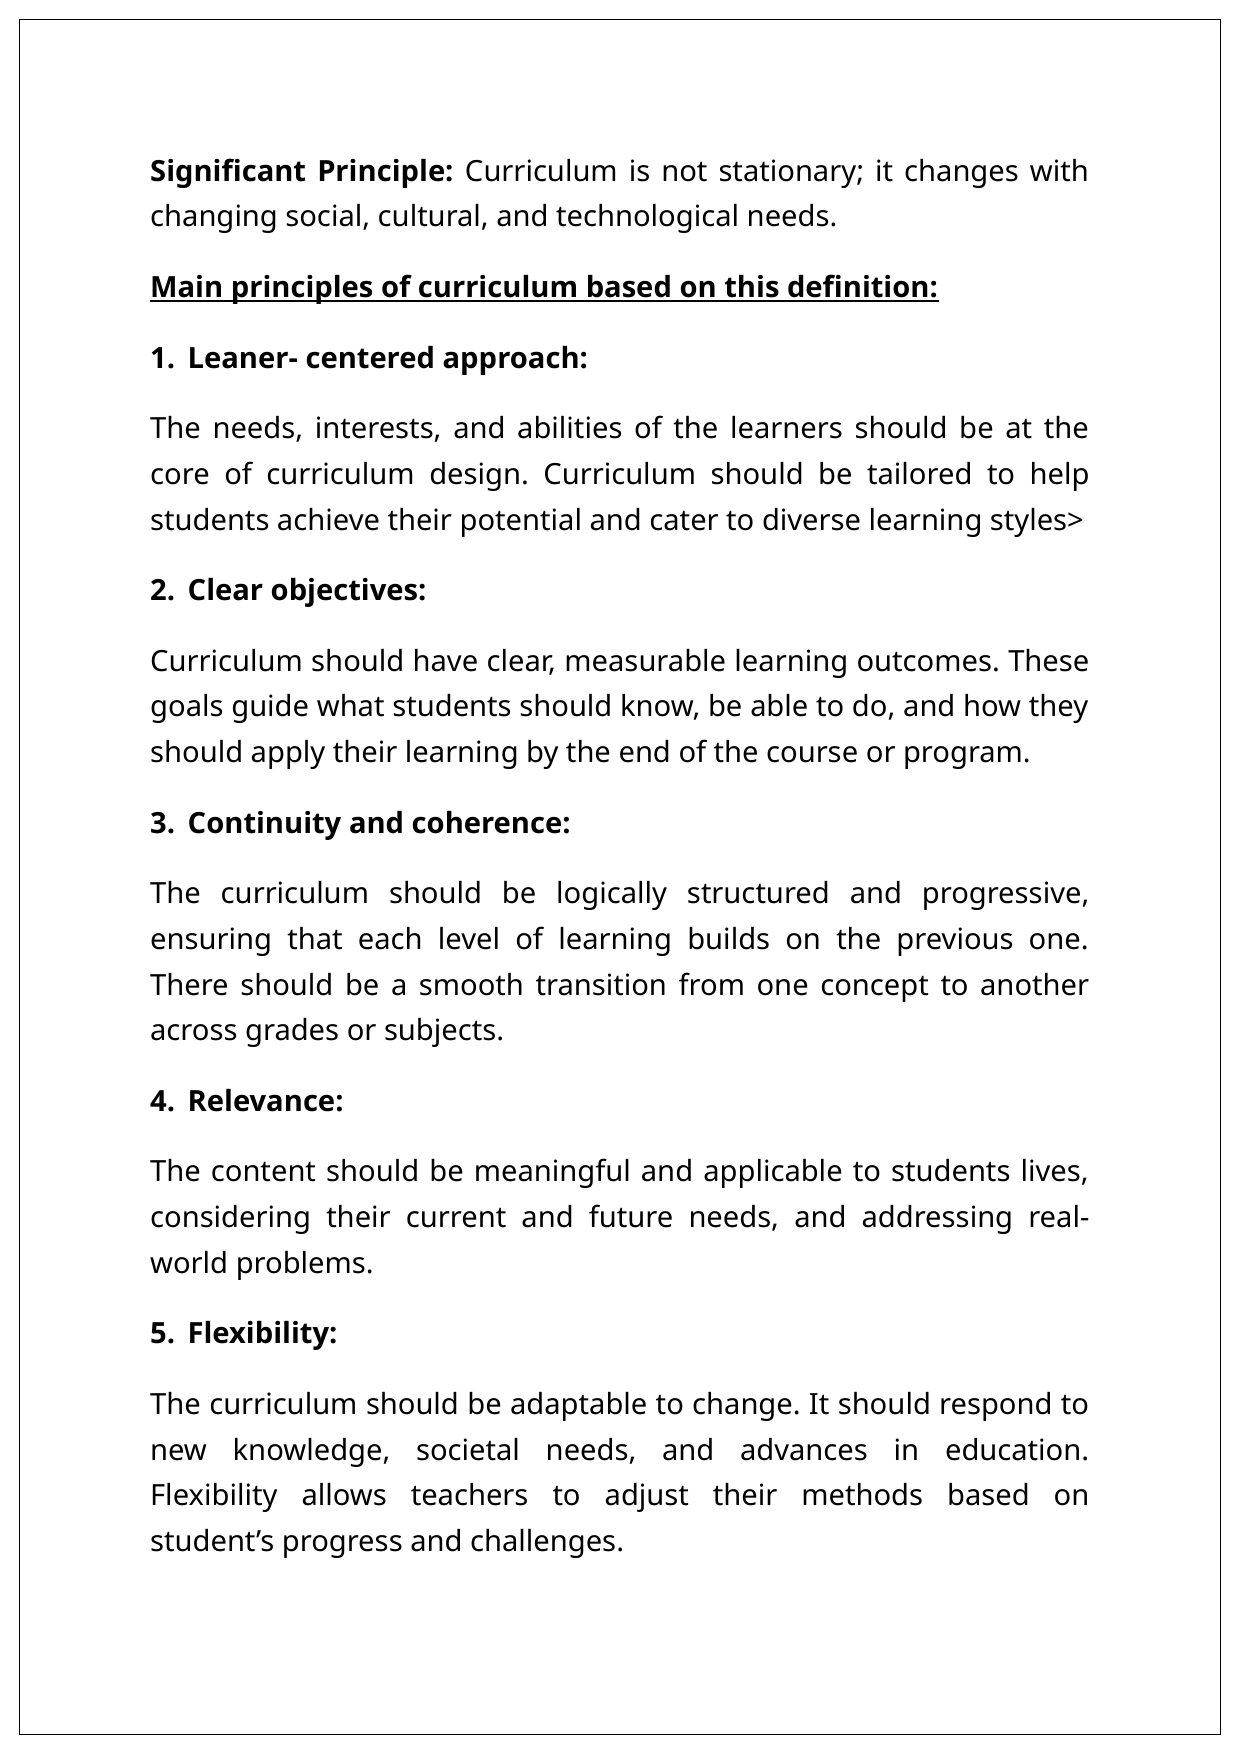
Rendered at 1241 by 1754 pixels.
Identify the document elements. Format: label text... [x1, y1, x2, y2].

text Main principles of curriculum based on this definition: [150, 266, 1090, 306]
list Leaner- centered approach: [150, 337, 1090, 377]
list Flexibility: [150, 1312, 1090, 1352]
text Curriculum should have clear, measurable learning outcomes. These goals guide what students should know, be able to do, and how they should apply their learning by the end of the course or program. [150, 640, 1090, 771]
text The curriculum should be adaptable to change. It should respond to new knowledge, societal needs, and advances in education. Flexibility allows teachers to adjust their methods based on student’s progress and challenges. [150, 1383, 1090, 1560]
text The curriculum should be logically structured and progressive, ensuring that each level of learning builds on the previous one. There should be a smooth transition from one concept to another across grades or subjects. [150, 872, 1090, 1049]
list Clear objectives: [150, 569, 1090, 609]
list Relevance: [150, 1080, 1090, 1120]
text The content should be meaningful and applicable to students lives, considering their current and future needs, and addressing real-world problems. [150, 1151, 1090, 1282]
text The needs, interests, and abilities of the learners should be at the core of curriculum design. Curriculum should be tailored to help students achieve their potential and cater to diverse learning styles> [150, 407, 1090, 538]
list Continuity and coherence: [150, 802, 1090, 842]
text Significant Principle: Curriculum is not stationary; it changes with changing social, cultural, and technological needs. [150, 150, 1090, 235]
